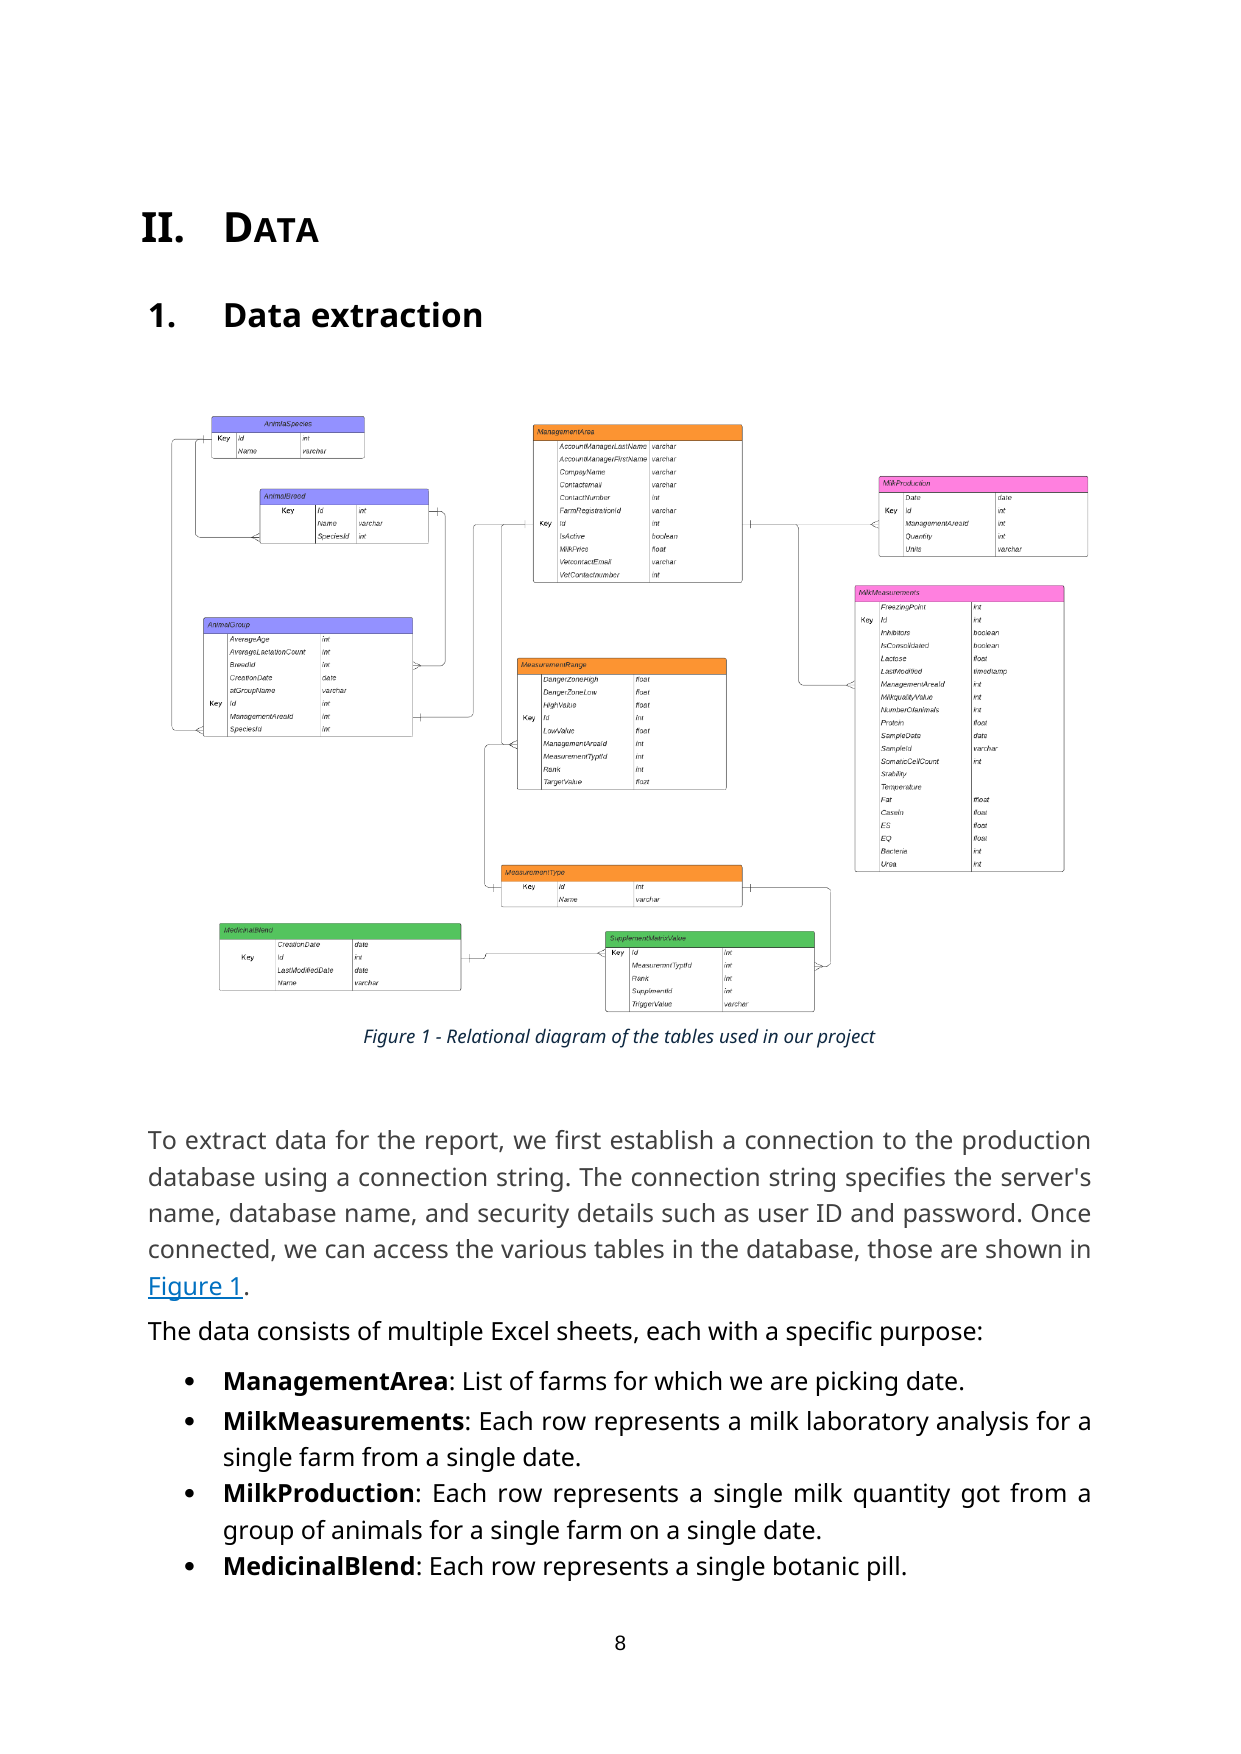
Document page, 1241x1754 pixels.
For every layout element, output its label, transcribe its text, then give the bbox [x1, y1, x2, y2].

subtitle Data [185, 198, 1093, 254]
text To extract data for the report, we first establish a connection to the production database using a connection string. The connection string specifies the server's name, database name, and security details such as user ID and password. Once connected, we can access the various tables in the database, those are shown in Figure 1. [148, 1123, 1093, 1302]
list MilkMeasurements: Each row represents a milk laboratory analysis for a single farm from a single date. [185, 1403, 1093, 1474]
text The data consists of multiple Excel sheets, each with a specific purpose: [148, 1313, 1093, 1347]
picture [147, 415, 1093, 1014]
subtitle Data extraction [148, 292, 1093, 337]
list MedicinalBlend: Each row represents a single botanic pill. [185, 1549, 1093, 1583]
list MilkProduction: Each row represents a single milk quantity got from a group of animals for a single farm on a single date. [185, 1476, 1093, 1546]
list ManagementArea: List of farms for which we are picking date. [185, 1364, 1093, 1398]
text Figure 1 - Relational diagram of the tables used in our project [148, 1024, 1093, 1049]
